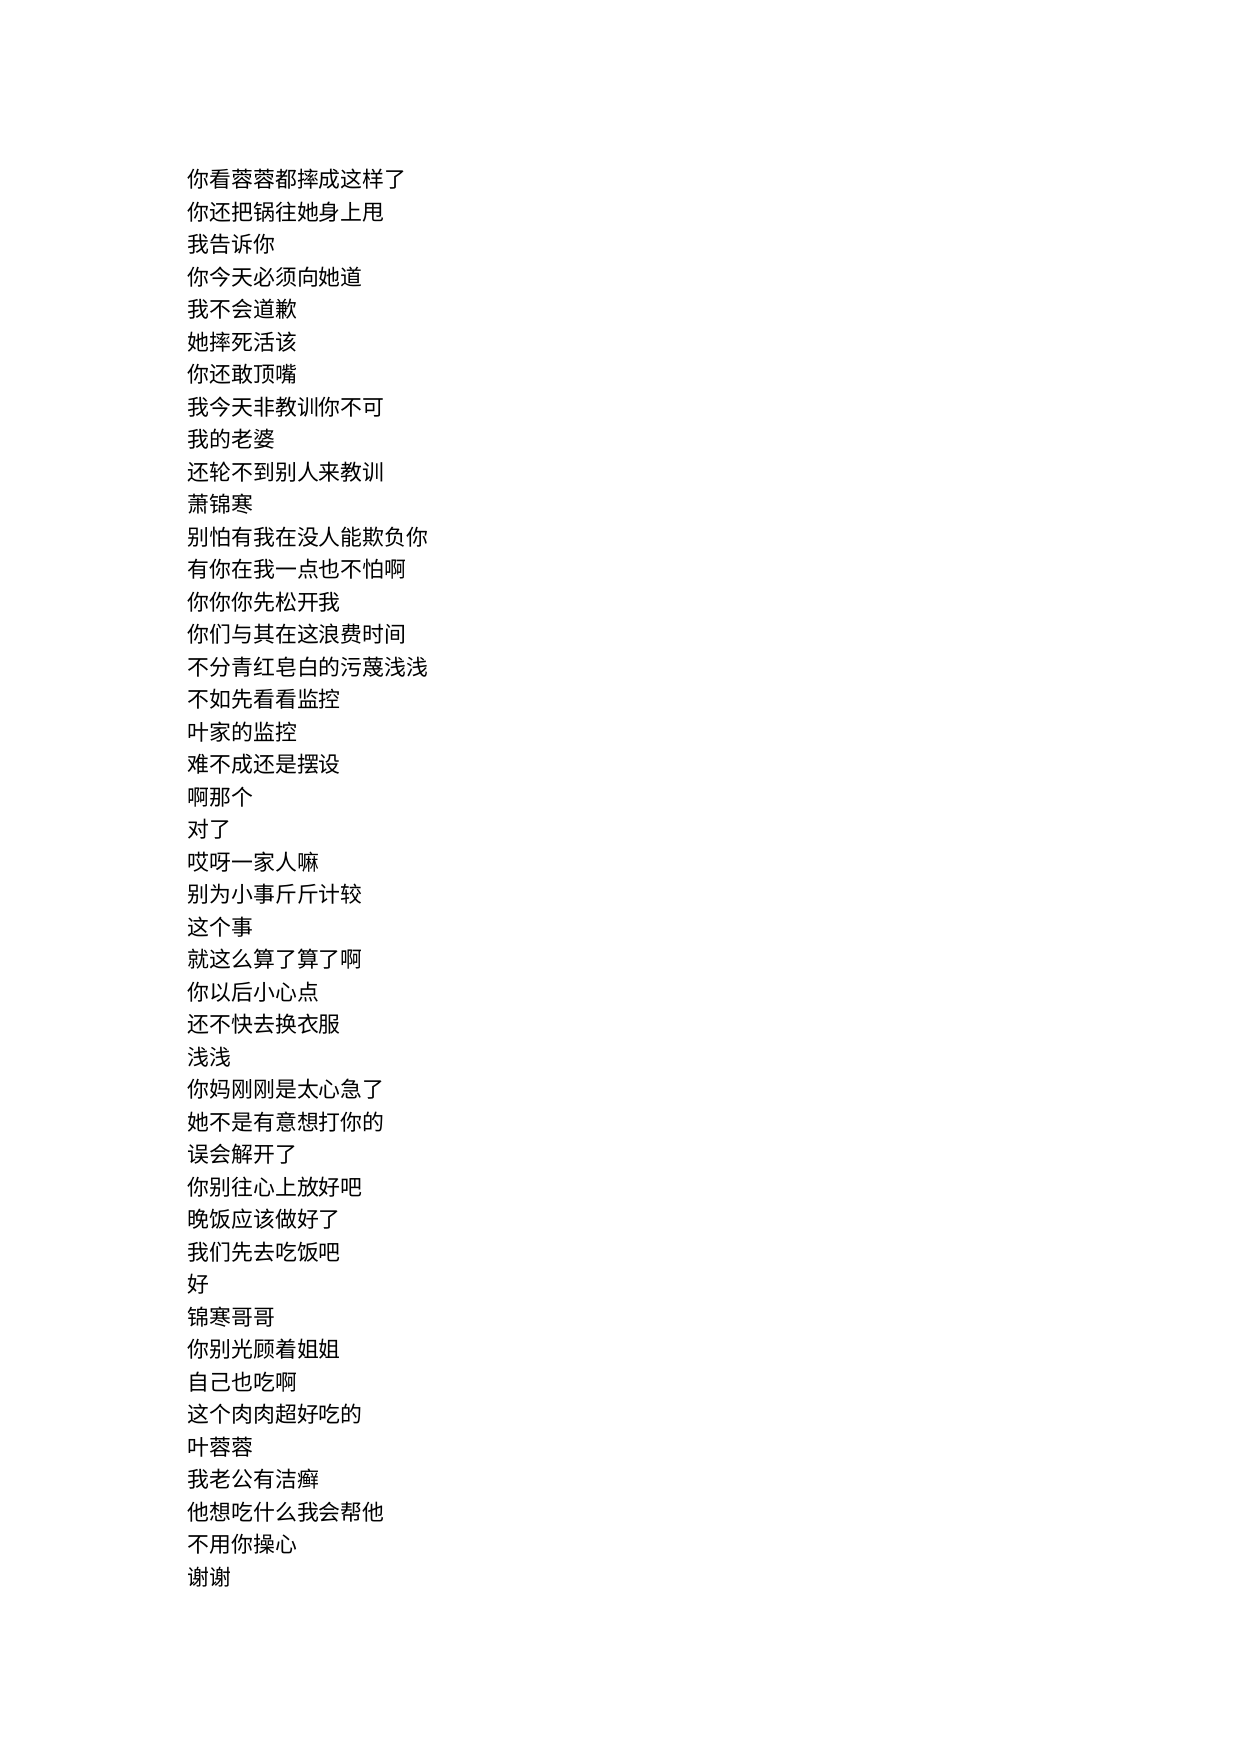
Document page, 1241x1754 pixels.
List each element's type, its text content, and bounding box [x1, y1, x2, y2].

text 我告诉你 [187, 227, 1053, 259]
text 不用你操心 [187, 1527, 1053, 1559]
text 别怕有我在没人能欺负你 [187, 519, 1053, 552]
text 误会解开了 [187, 1137, 1053, 1169]
text 萧锦寒 [187, 487, 1053, 519]
text 她不是有意想打你的 [187, 1104, 1053, 1137]
text 她摔死活该 [187, 324, 1053, 357]
text 你以后小心点 [187, 974, 1053, 1007]
text 锦寒哥哥 [187, 1299, 1053, 1332]
text 这个肉肉超好吃的 [187, 1397, 1053, 1429]
text 叶家的监控 [187, 714, 1053, 747]
text 浅浅 [187, 1039, 1053, 1072]
text 难不成还是摆设 [187, 747, 1053, 779]
text 对了 [187, 812, 1053, 844]
text 晚饭应该做好了 [187, 1202, 1053, 1234]
text 他想吃什么我会帮他 [187, 1494, 1053, 1527]
text 你还敢顶嘴 [187, 357, 1053, 389]
text 啊那个 [187, 779, 1053, 812]
text 就这么算了算了啊 [187, 942, 1053, 974]
text 还不快去换衣服 [187, 1007, 1053, 1039]
text 你妈刚刚是太心急了 [187, 1072, 1053, 1104]
text 自己也吃啊 [187, 1364, 1053, 1397]
text 有你在我一点也不怕啊 [187, 552, 1053, 584]
text 我的老婆 [187, 422, 1053, 454]
text 你别往心上放好吧 [187, 1169, 1053, 1202]
text 叶蓉蓉 [187, 1429, 1053, 1462]
text 我不会道歉 [187, 292, 1053, 324]
text 我今天非教训你不可 [187, 389, 1053, 422]
text 好 [187, 1267, 1053, 1299]
text 别为小事斤斤计较 [187, 877, 1053, 909]
text 你看蓉蓉都摔成这样了 [187, 162, 1053, 194]
text 不如先看看监控 [187, 682, 1053, 714]
text 我老公有洁癣 [187, 1462, 1053, 1494]
text 你还把锅往她身上甩 [187, 194, 1053, 227]
text 不分青红皂白的污蔑浅浅 [187, 649, 1053, 682]
text 你你你先松开我 [187, 584, 1053, 617]
text 还轮不到别人来教训 [187, 454, 1053, 487]
text 你们与其在这浪费时间 [187, 617, 1053, 649]
text 这个事 [187, 909, 1053, 942]
text 哎呀一家人嘛 [187, 844, 1053, 877]
text 我们先去吃饭吧 [187, 1234, 1053, 1267]
text 你今天必须向她道 [187, 259, 1053, 292]
text 谢谢 [187, 1559, 1053, 1592]
text 你别光顾着姐姐 [187, 1332, 1053, 1364]
